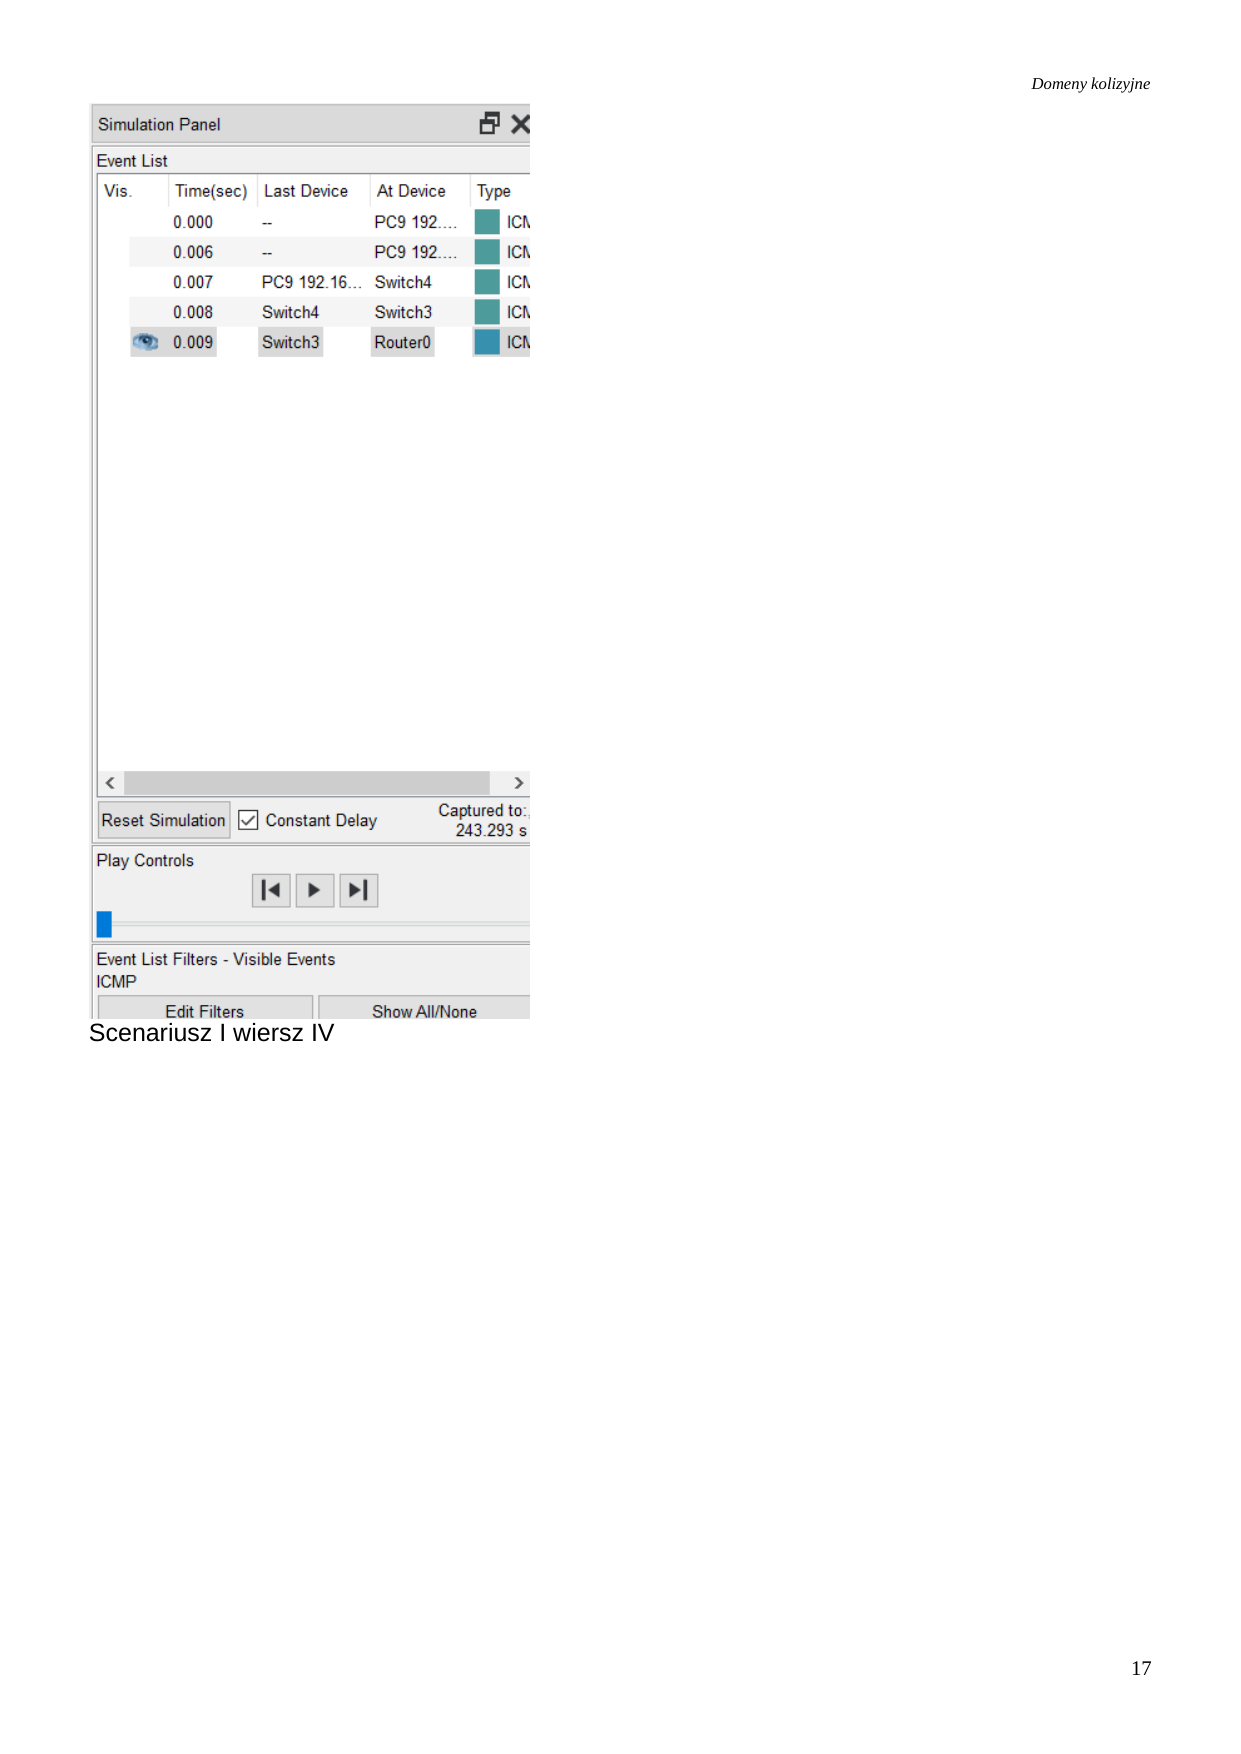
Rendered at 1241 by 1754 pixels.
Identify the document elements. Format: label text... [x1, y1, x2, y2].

picture [88, 103, 530, 1019]
text Scenariusz I wiersz IV [89, 1018, 1152, 1047]
